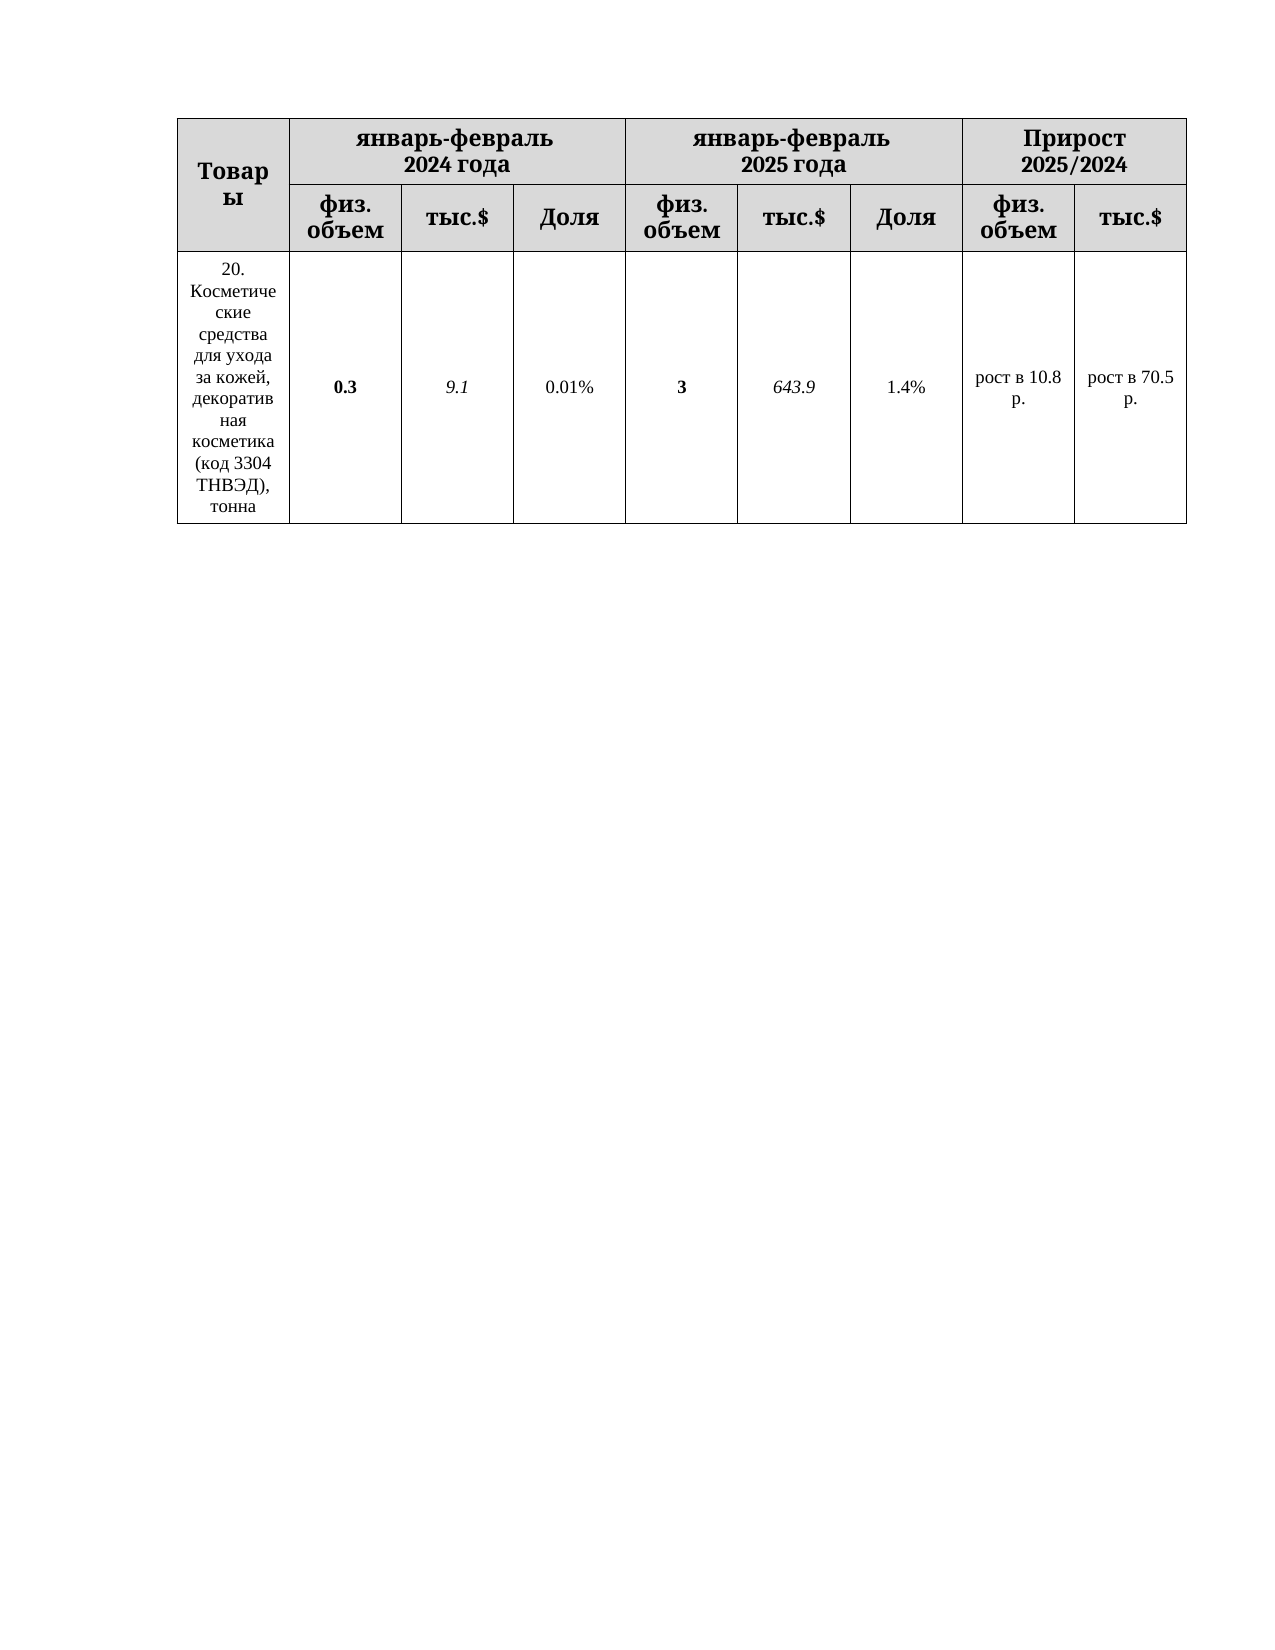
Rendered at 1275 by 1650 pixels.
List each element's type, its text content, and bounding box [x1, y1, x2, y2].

table_header январь-февраль 2025 года [626, 119, 962, 184]
table_cell 643.9 [738, 252, 850, 523]
table_cell Доля [514, 185, 625, 251]
table_cell 1.4% [851, 252, 962, 523]
table_header январь-февраль 2024 года [290, 119, 625, 184]
table_cell физ. объем [290, 185, 401, 251]
table_cell 0.01% [514, 252, 625, 523]
table_cell тыс.$ [402, 185, 513, 251]
table_cell 20. Косметические средства для ухода за кожей, декоративная косметика (код 3304 ТНВЭД), тонна [178, 252, 289, 523]
table_header Товары [178, 119, 289, 251]
table_cell рост в 70.5 р. [1075, 252, 1186, 523]
table_cell тыс.$ [738, 185, 850, 251]
table_cell Доля [851, 185, 962, 251]
table_cell тыс.$ [1075, 185, 1186, 251]
table_cell 3 [626, 252, 737, 523]
table_cell рост в 10.8 р. [963, 252, 1074, 523]
table_header Прирост 2025/2024 [963, 119, 1186, 184]
table_cell 9.1 [402, 252, 513, 523]
table_cell 0.3 [290, 252, 401, 523]
table_cell физ. объем [963, 185, 1074, 251]
table_cell физ. объем [626, 185, 737, 251]
